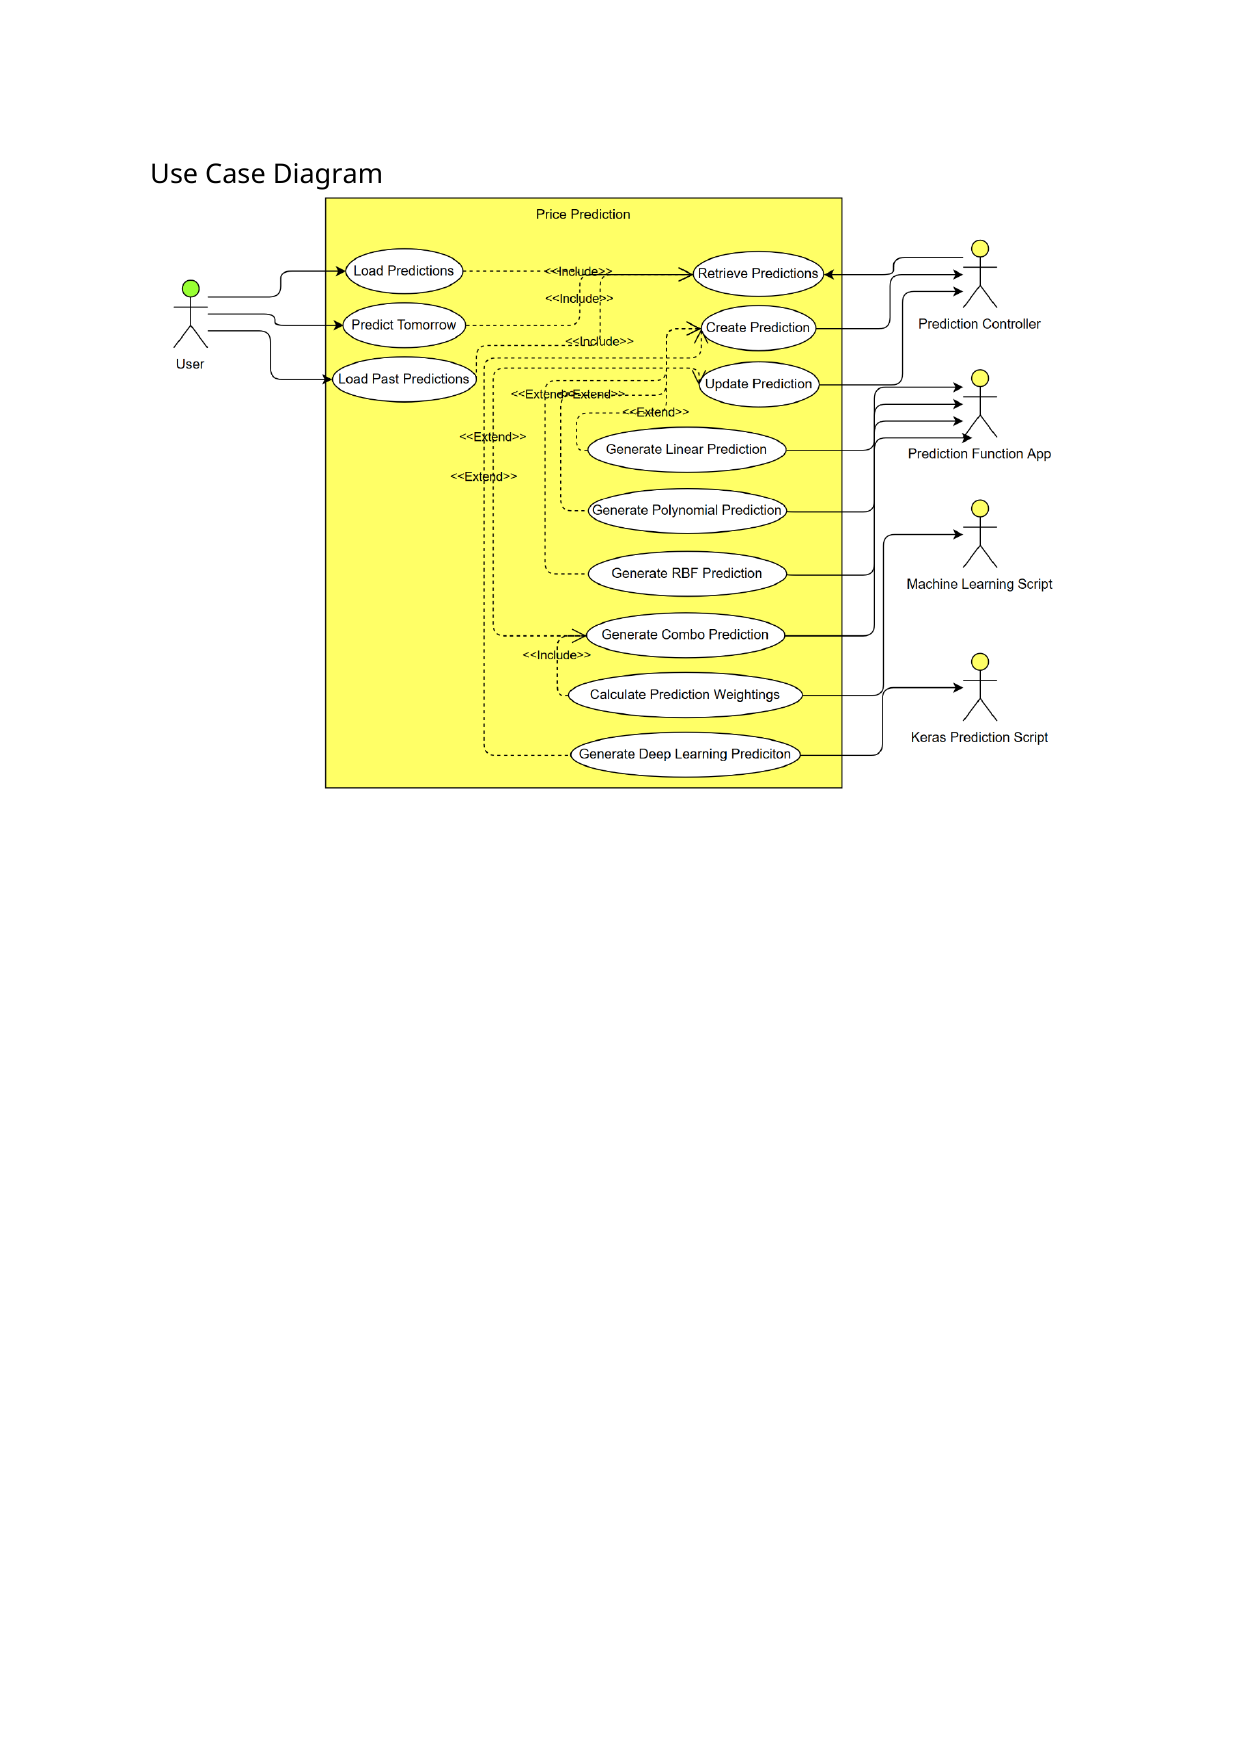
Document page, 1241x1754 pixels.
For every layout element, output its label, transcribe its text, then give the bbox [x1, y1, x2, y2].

picture [150, 193, 1090, 806]
subtitle Use Case Diagram [150, 154, 1090, 191]
